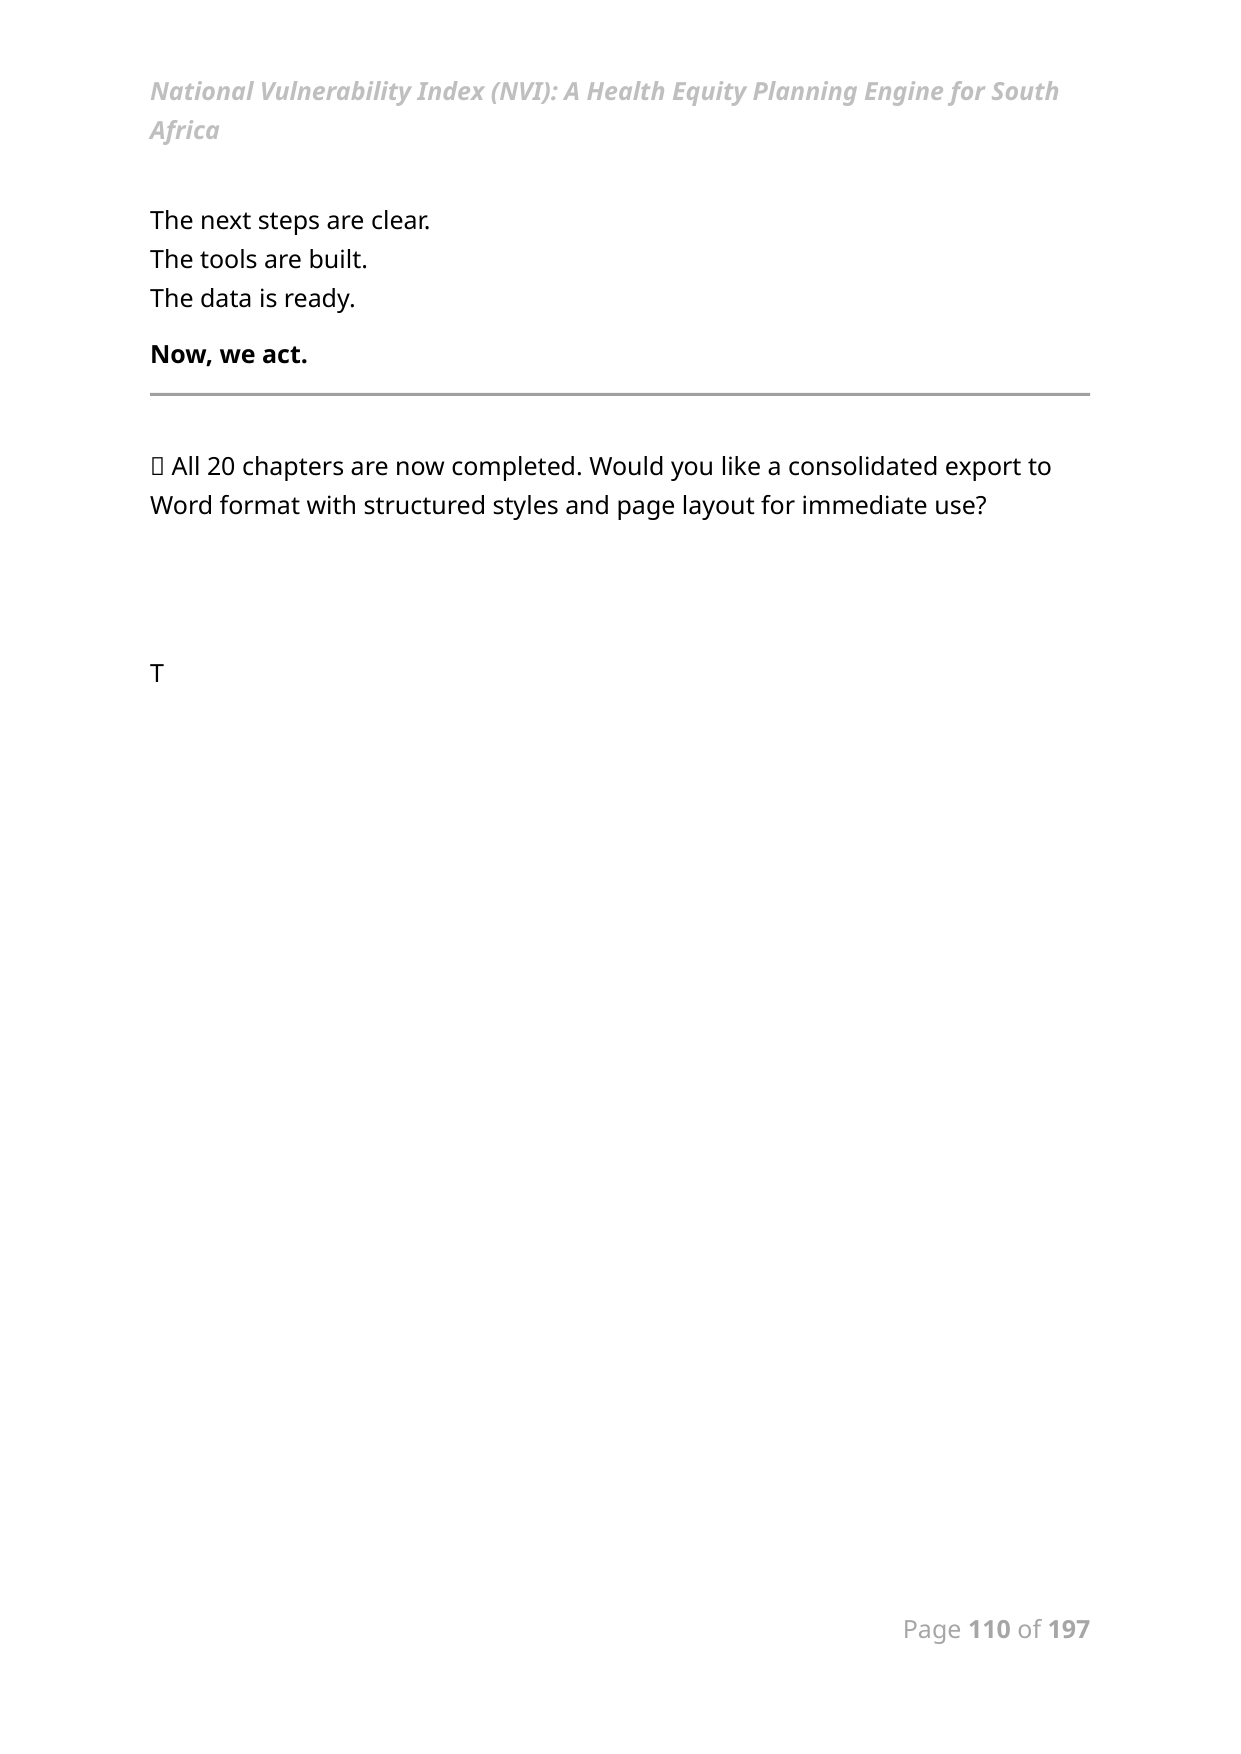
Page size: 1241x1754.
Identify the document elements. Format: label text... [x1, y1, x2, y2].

text The next steps are clear. The tools are built. The data is ready. [150, 203, 1090, 315]
text Now, we act. [150, 337, 1090, 371]
text ✅ All 20 chapters are now completed. Would you like a consolidated export to Word format with structured styles and page layout for immediate use? [150, 449, 1090, 522]
text T [150, 655, 1090, 689]
